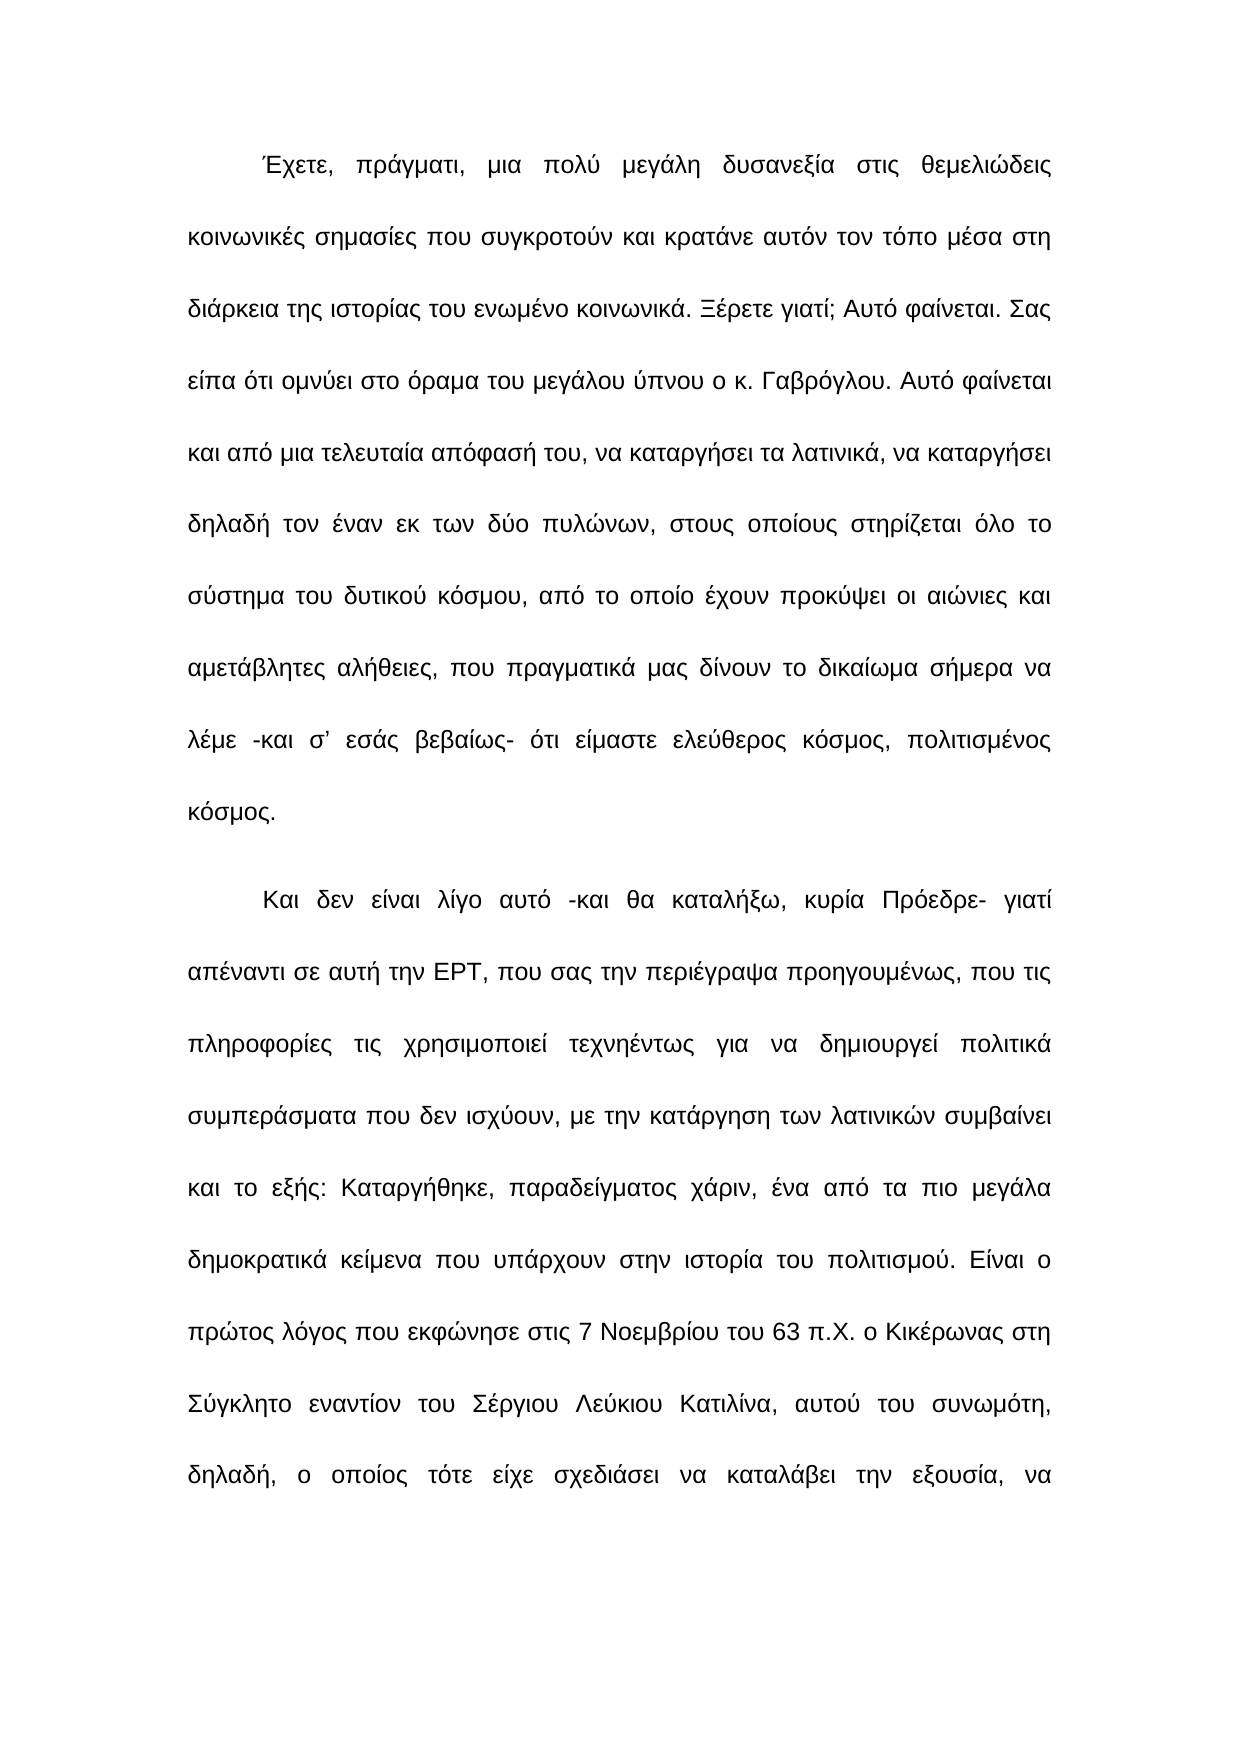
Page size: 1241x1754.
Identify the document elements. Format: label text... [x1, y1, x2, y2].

text Έχετε, πράγματι, μια πολύ μεγάλη δυσανεξία στις θεμελιώδεις κοινωνικές σημασίες που συγκροτούν και κρατάνε αυτόν τον τόπο μέσα στη διάρκεια της ιστορίας του ενωμένο κοινωνικά. Ξέρετε γιατί; Αυτό φαίνεται. Σας είπα ότι ομνύει στο όραμα του μεγάλου ύπνου ο κ. Γαβρόγλου. Αυτό φαίνεται και από μια τελευταία απόφασή του, να καταργήσει τα λατινικά, να καταργήσει δηλαδή τον έναν εκ των δύο πυλώνων, στους οποίους στηρίζεται όλο το σύστημα του δυτικού κόσμου, από το οποίο έχουν προκύψει οι αιώνιες και αμετάβλητες αλήθειες, που πραγματικά μας δίνουν το δικαίωμα σήμερα να λέμε -και σ’ εσάς βεβαίως- ότι είμαστε ελεύθερος κόσμος, πολιτισμένος κόσμος. [187, 150, 1053, 826]
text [187, 885, 1053, 1489]
